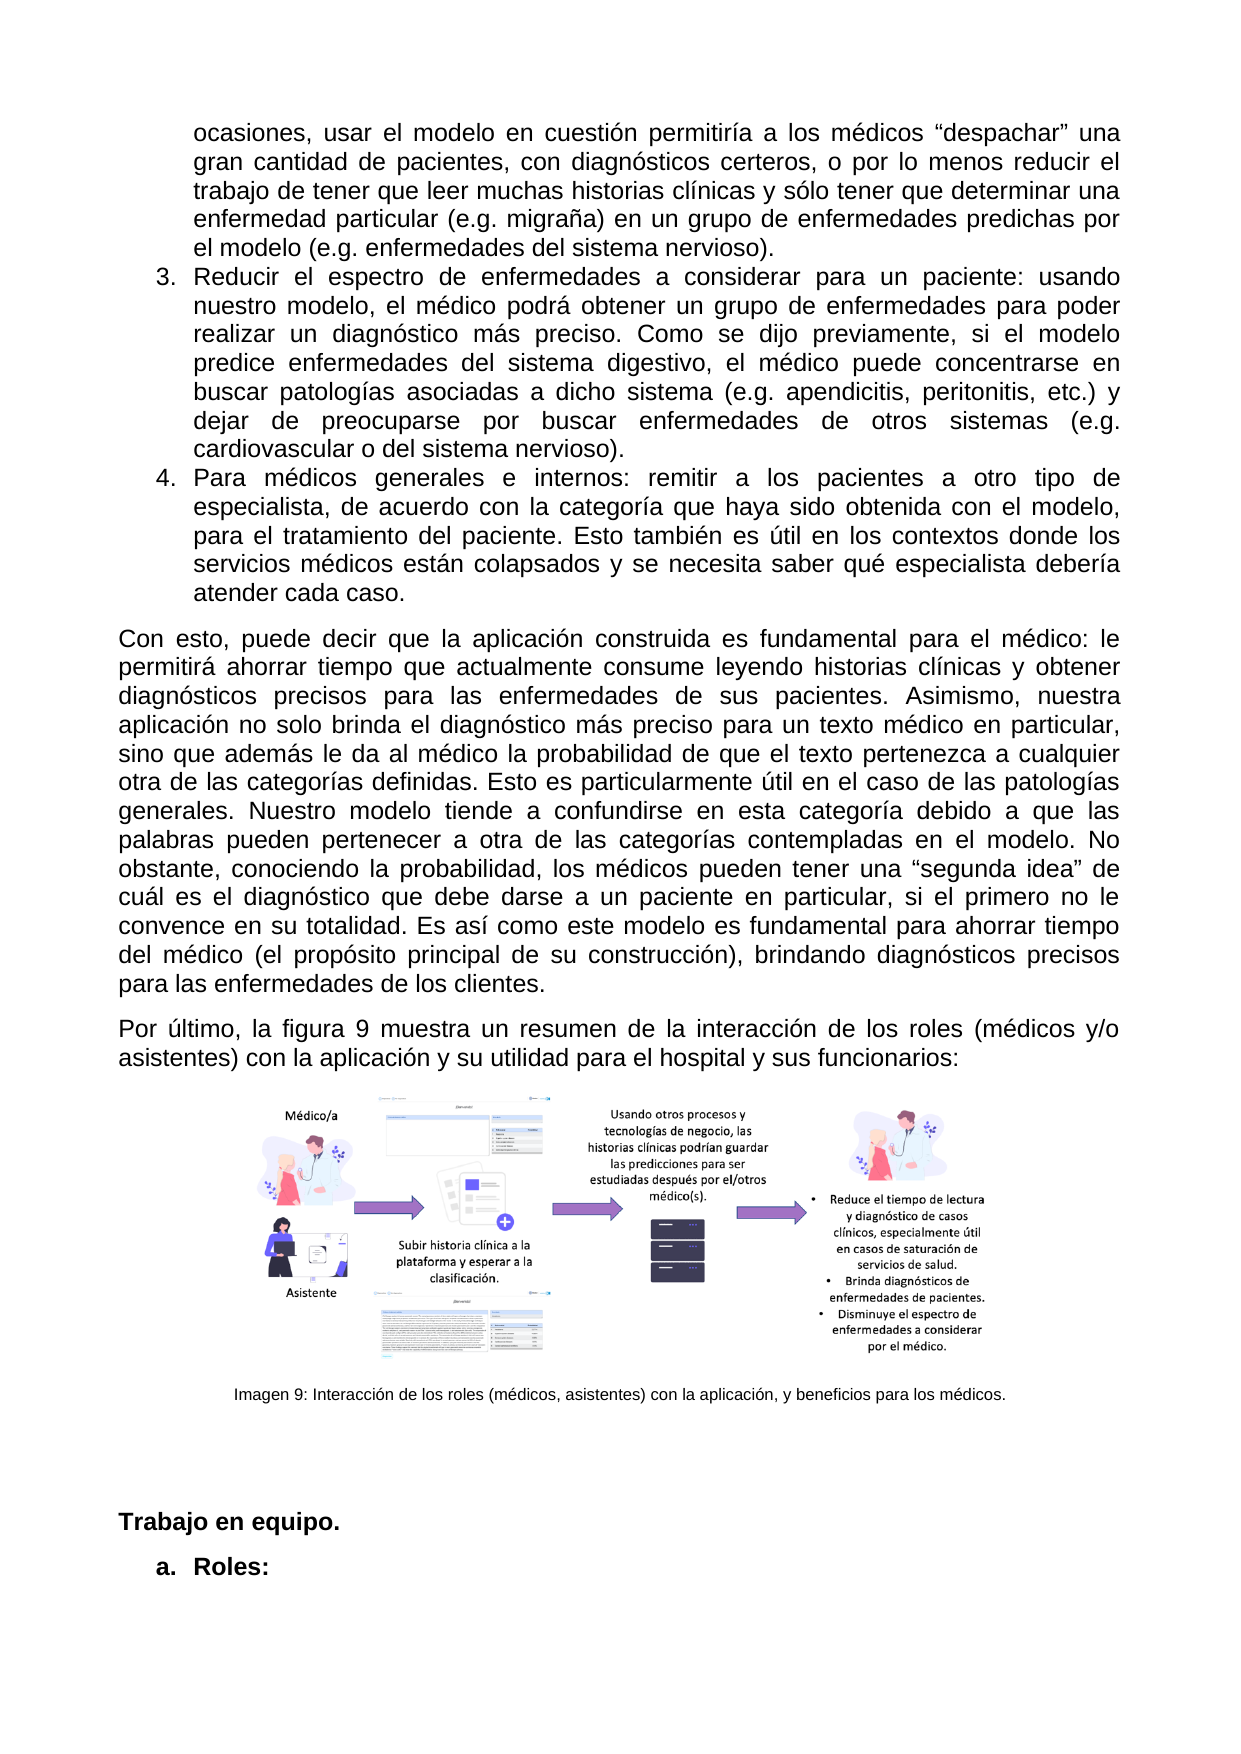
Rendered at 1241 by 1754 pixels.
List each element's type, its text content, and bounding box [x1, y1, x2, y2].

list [156, 118, 1122, 262]
list Para médicos generales e internos: remitir a los pacientes a otro tipo de especialista, de acuerdo con la categoría que haya sido obtenida con el modelo, para el tratamiento del paciente. Esto también es útil en los contextos donde los servicios médicos están colapsados y se necesita saber qué especialista debería atender cada caso. [156, 463, 1122, 607]
list Reducir el espectro de enfermedades a considerar para un paciente: usando nuestro modelo, el médico podrá obtener un grupo de enfermedades para poder realizar un diagnóstico más preciso. Como se dijo previamente, si el modelo predice enfermedades del sistema digestivo, el médico puede concentrarse en buscar patologías asociadas a dicho sistema (e.g. apendicitis, peritonitis, etc.) y dejar de preocuparse por buscar enfermedades de otros sistemas (e.g. cardiovascular o del sistema nervioso). [156, 262, 1122, 463]
text Por último, la figura 9 muestra un resumen de la interacción de los roles (médicos y/o asistentes) con la aplicación y su utilidad para el hospital y sus funcionarios: [118, 1014, 1122, 1071]
text Trabajo en equipo. [118, 1506, 1122, 1535]
text Con esto, puede decir que la aplicación construida es fundamental para el médico: le permitirá ahorrar tiempo que actualmente consume leyendo historias clínicas y obtener diagnósticos precisos para las enfermedades de sus pacientes. Asimismo, nuestra aplicación no solo brinda el diagnóstico más preciso para un texto médico en particular, sino que además le da al médico la probabilidad de que el texto pertenezca a cualquier otra de las categorías definidas. Esto es particularmente útil en el caso de las patologías generales. Nuestro modelo tiende a confundirse en esta categoría debido a que las palabras pueden pertenecer a otra de las categorías contempladas en el modelo. No obstante, conociendo la probabilidad, los médicos pueden tener una “segunda idea” de cuál es el diagnóstico que debe darse a un paciente en particular, si el primero no le convence en su totalidad. Es así como este modelo es fundamental para ahorrar tiempo del médico (el propósito principal de su construcción), brindando diagnósticos precisos para las enfermedades de los clientes. [118, 623, 1122, 997]
picture [241, 1088, 999, 1368]
text Imagen 9: Interacción de los roles (médicos, asistentes) con la aplicación, y beneficios para los médicos. [118, 1384, 1122, 1404]
list Roles: [156, 1552, 1122, 1581]
